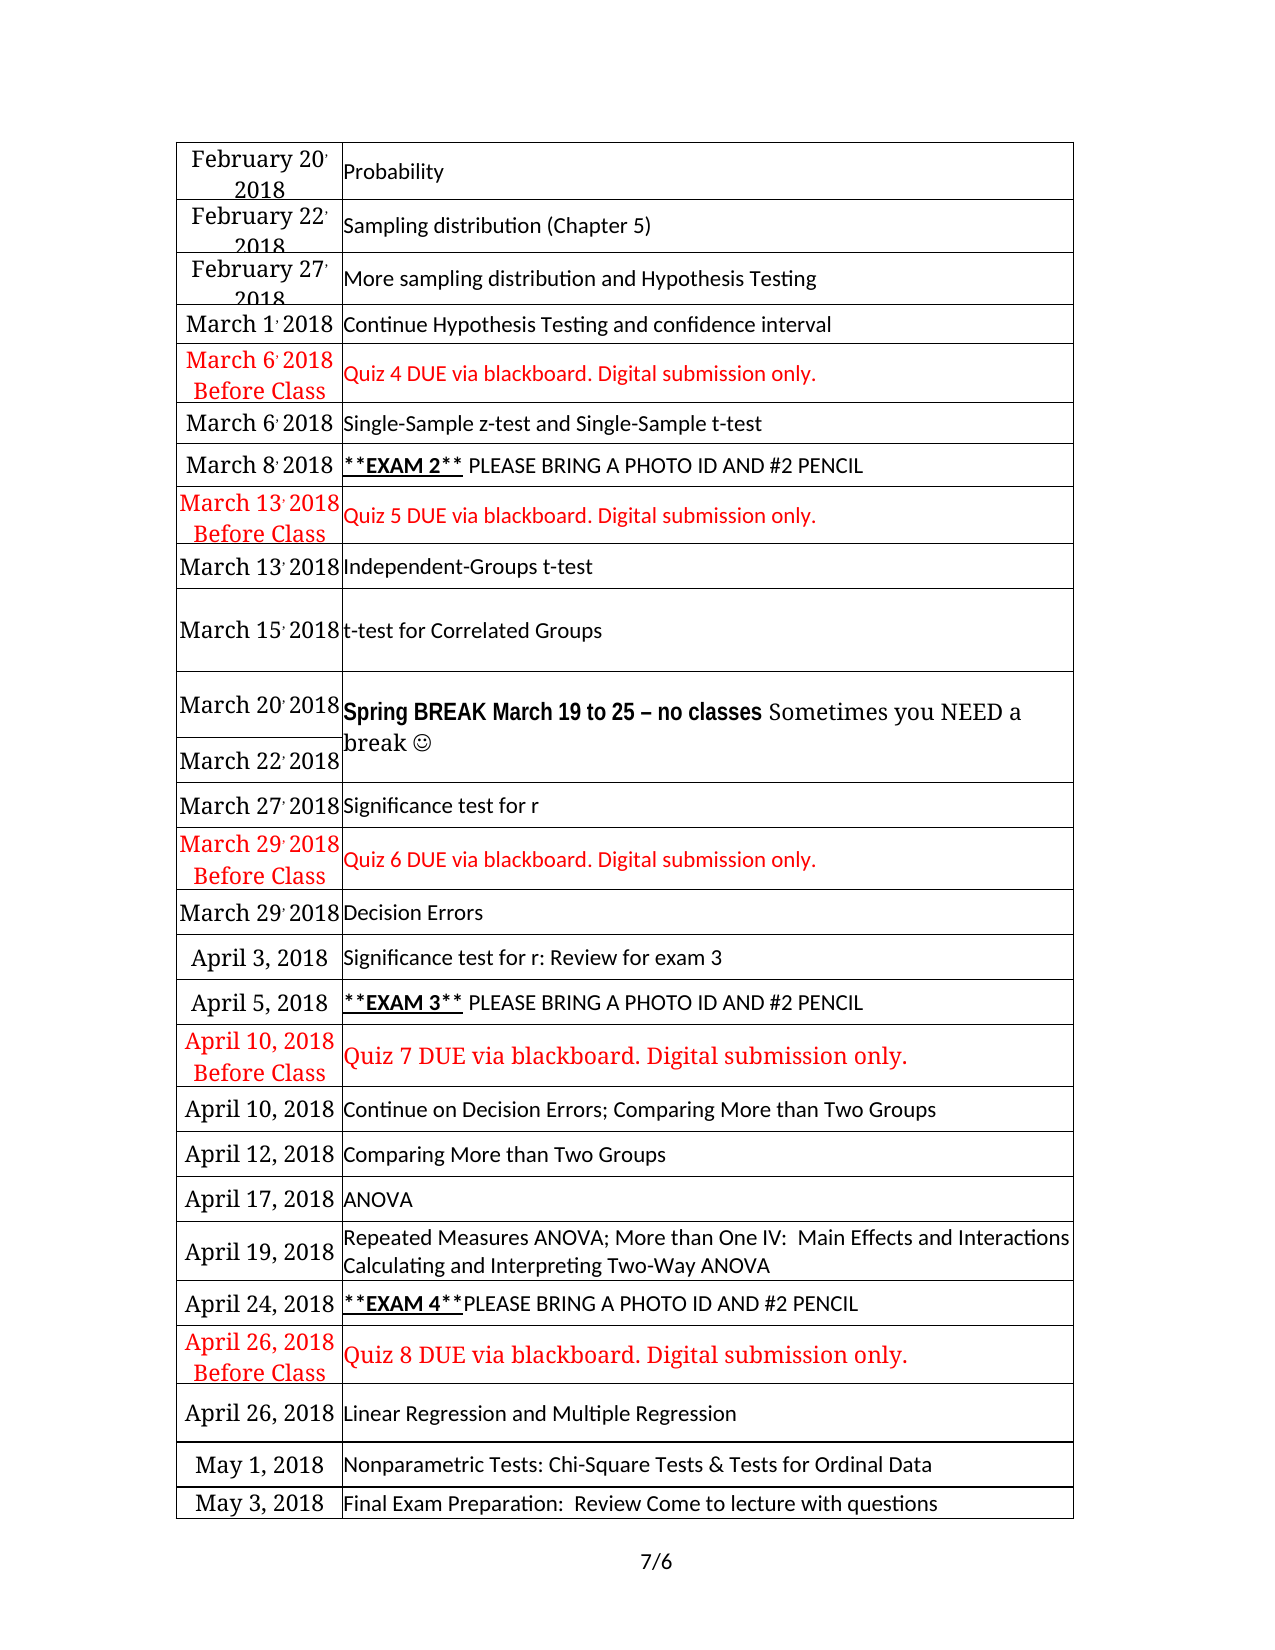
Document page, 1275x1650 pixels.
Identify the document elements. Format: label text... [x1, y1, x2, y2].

table_cell March 1, 2018 [177, 305, 342, 343]
table_cell April 26, 2018 [177, 1384, 342, 1441]
table_cell May 3, 2018 [177, 1488, 342, 1518]
table_cell April 24, 2018 [177, 1281, 342, 1325]
table_cell Comparing More than Two Groups [343, 1132, 1073, 1176]
table_cell Sampling distribution (Chapter 5) [343, 200, 1073, 252]
table_cell Probability [343, 143, 1073, 199]
table_cell April 5, 2018 [177, 980, 342, 1024]
table_cell April 10, 2018 [177, 1087, 342, 1131]
table_cell ANOVA [343, 1177, 1073, 1221]
table_cell March 6, 2018 Before Class [177, 344, 342, 402]
table_cell **EXAM 3** PLEASE BRING A PHOTO ID AND #2 PENCIL [343, 980, 1073, 1024]
table_cell April 17, 2018 [177, 1177, 342, 1221]
table_cell March 29, 2018 [177, 890, 342, 934]
table_cell Significance test for r: Review for exam 3 [343, 935, 1073, 979]
table_cell April 26, 2018 Before Class [177, 1326, 342, 1383]
table_cell More sampling distribution and Hypothesis Testing [343, 253, 1073, 304]
table_cell Continue on Decision Errors; Comparing More than Two Groups [343, 1087, 1073, 1131]
table_cell Quiz 5 DUE via blackboard. Digital submission only. [343, 487, 1073, 543]
table_cell March 15, 2018 [177, 589, 342, 671]
table_cell Quiz 8 DUE via blackboard. Digital submission only. [343, 1326, 1073, 1383]
table_cell Linear Regression and Multiple Regression [343, 1384, 1073, 1441]
table_cell March 27, 2018 [177, 783, 342, 827]
table_cell Single-Sample z-test and Single-Sample t-test [343, 403, 1073, 443]
table_cell April 3, 2018 [177, 935, 342, 979]
table_cell April 10, 2018 Before Class [177, 1025, 342, 1086]
table_cell Nonparametric Tests: Chi-Square Tests & Tests for Ordinal Data [343, 1443, 1073, 1486]
table_cell March 8, 2018 [177, 444, 342, 486]
table_cell Spring BREAK March 19 to 25 – no classes Sometimes you NEED a break [343, 672, 1073, 782]
table_cell **EXAM 2** PLEASE BRING A PHOTO ID AND #2 PENCIL [343, 444, 1073, 486]
table_cell Significance test for r [343, 783, 1073, 827]
table_cell **EXAM 4**PLEASE BRING A PHOTO ID AND #2 PENCIL [343, 1281, 1073, 1325]
table_cell Independent-Groups t-test [343, 544, 1073, 588]
table_cell April 12, 2018 [177, 1132, 342, 1176]
table_cell March 22, 2018 [177, 738, 342, 782]
table_cell t-test for Correlated Groups [343, 589, 1073, 671]
table_cell March 6, 2018 [177, 403, 342, 443]
table_cell March 13, 2018 Before Class [177, 487, 342, 543]
table_cell February 20, 2018 [177, 143, 342, 199]
table_cell March 29, 2018 Before Class [177, 828, 342, 889]
table_cell March 20, 2018 [177, 672, 342, 737]
table_cell Final Exam Preparation: Review Come to lecture with questions [343, 1488, 1073, 1518]
table_cell February 22, 2018 [177, 200, 342, 252]
table_cell Quiz 7 DUE via blackboard. Digital submission only. [343, 1025, 1073, 1086]
table_cell Continue Hypothesis Testing and confidence interval [343, 305, 1073, 343]
table_cell Decision Errors [343, 890, 1073, 934]
table_cell May 1, 2018 [177, 1443, 342, 1486]
table_cell March 13, 2018 [177, 544, 342, 588]
table_cell Repeated Measures ANOVA; More than One IV: Main Effects and Interactions Calculating and Interpreting Two-Way ANOVA [343, 1222, 1073, 1280]
table_cell Quiz 4 DUE via blackboard. Digital submission only. [343, 344, 1073, 402]
table_cell April 19, 2018 [177, 1222, 342, 1280]
table_cell Quiz 6 DUE via blackboard. Digital submission only. [343, 828, 1073, 889]
table_cell February 27, 2018 [177, 253, 342, 304]
